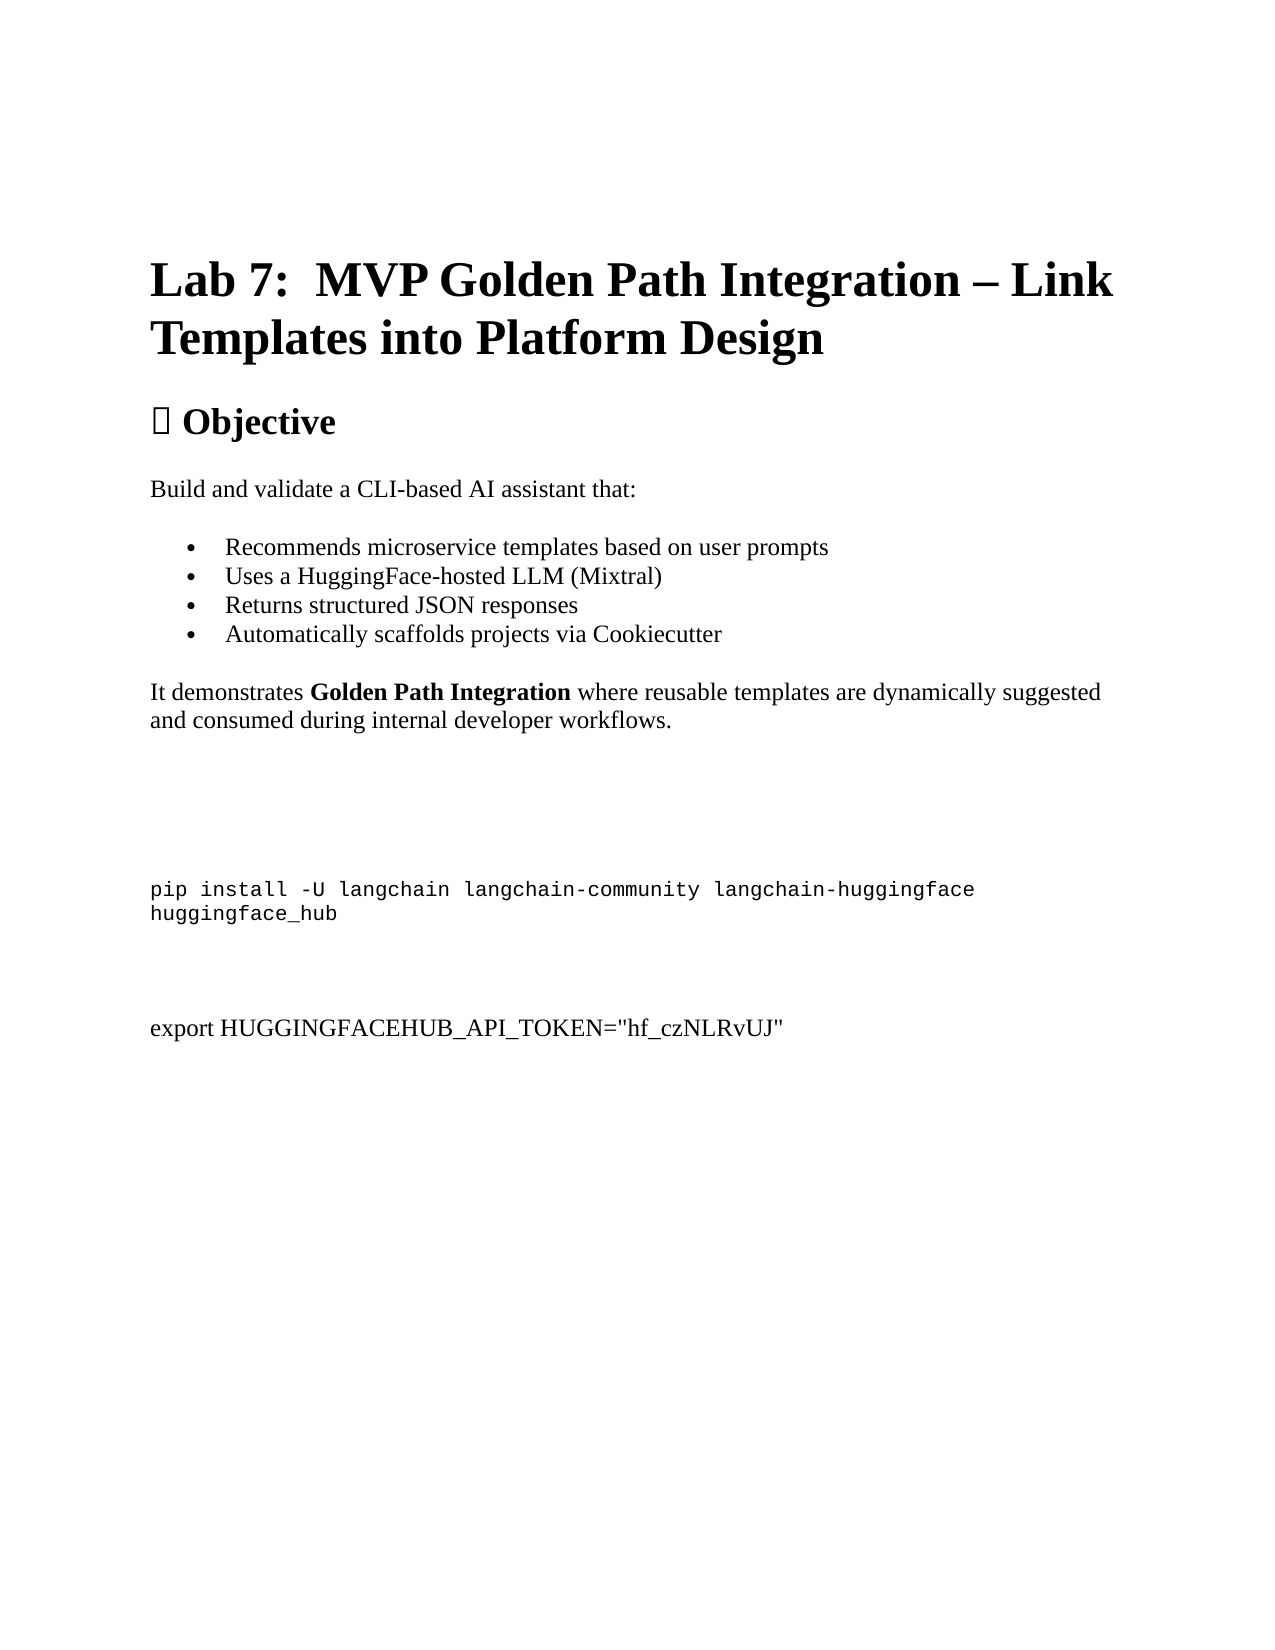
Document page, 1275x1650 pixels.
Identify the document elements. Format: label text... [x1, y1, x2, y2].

text pip install -U langchain langchain-community langchain-huggingface huggingface_hub [150, 879, 1125, 926]
list Returns structured JSON responses [187, 590, 1125, 619]
text 🎯 Objective [150, 394, 1125, 445]
text It demonstrates Golden Path Integration where reusable templates are dynamically suggested and consumed during internal developer workflows. [150, 677, 1125, 734]
text Build and validate a CLI-based AI assistant that: [150, 474, 1125, 503]
list Recommends microservice templates based on user prompts [187, 532, 1125, 561]
list Uses a HuggingFace-hosted LLM (Mixtral) [187, 561, 1125, 590]
text Lab 7: MVP Golden Path Integration – Link Templates into Platform Design [150, 250, 1125, 365]
text export HUGGINGFACEHUB_API_TOKEN="hf_czNLRvUJ" [150, 1013, 1125, 1042]
list Automatically scaffolds projects via Cookiecutter [187, 619, 1125, 647]
